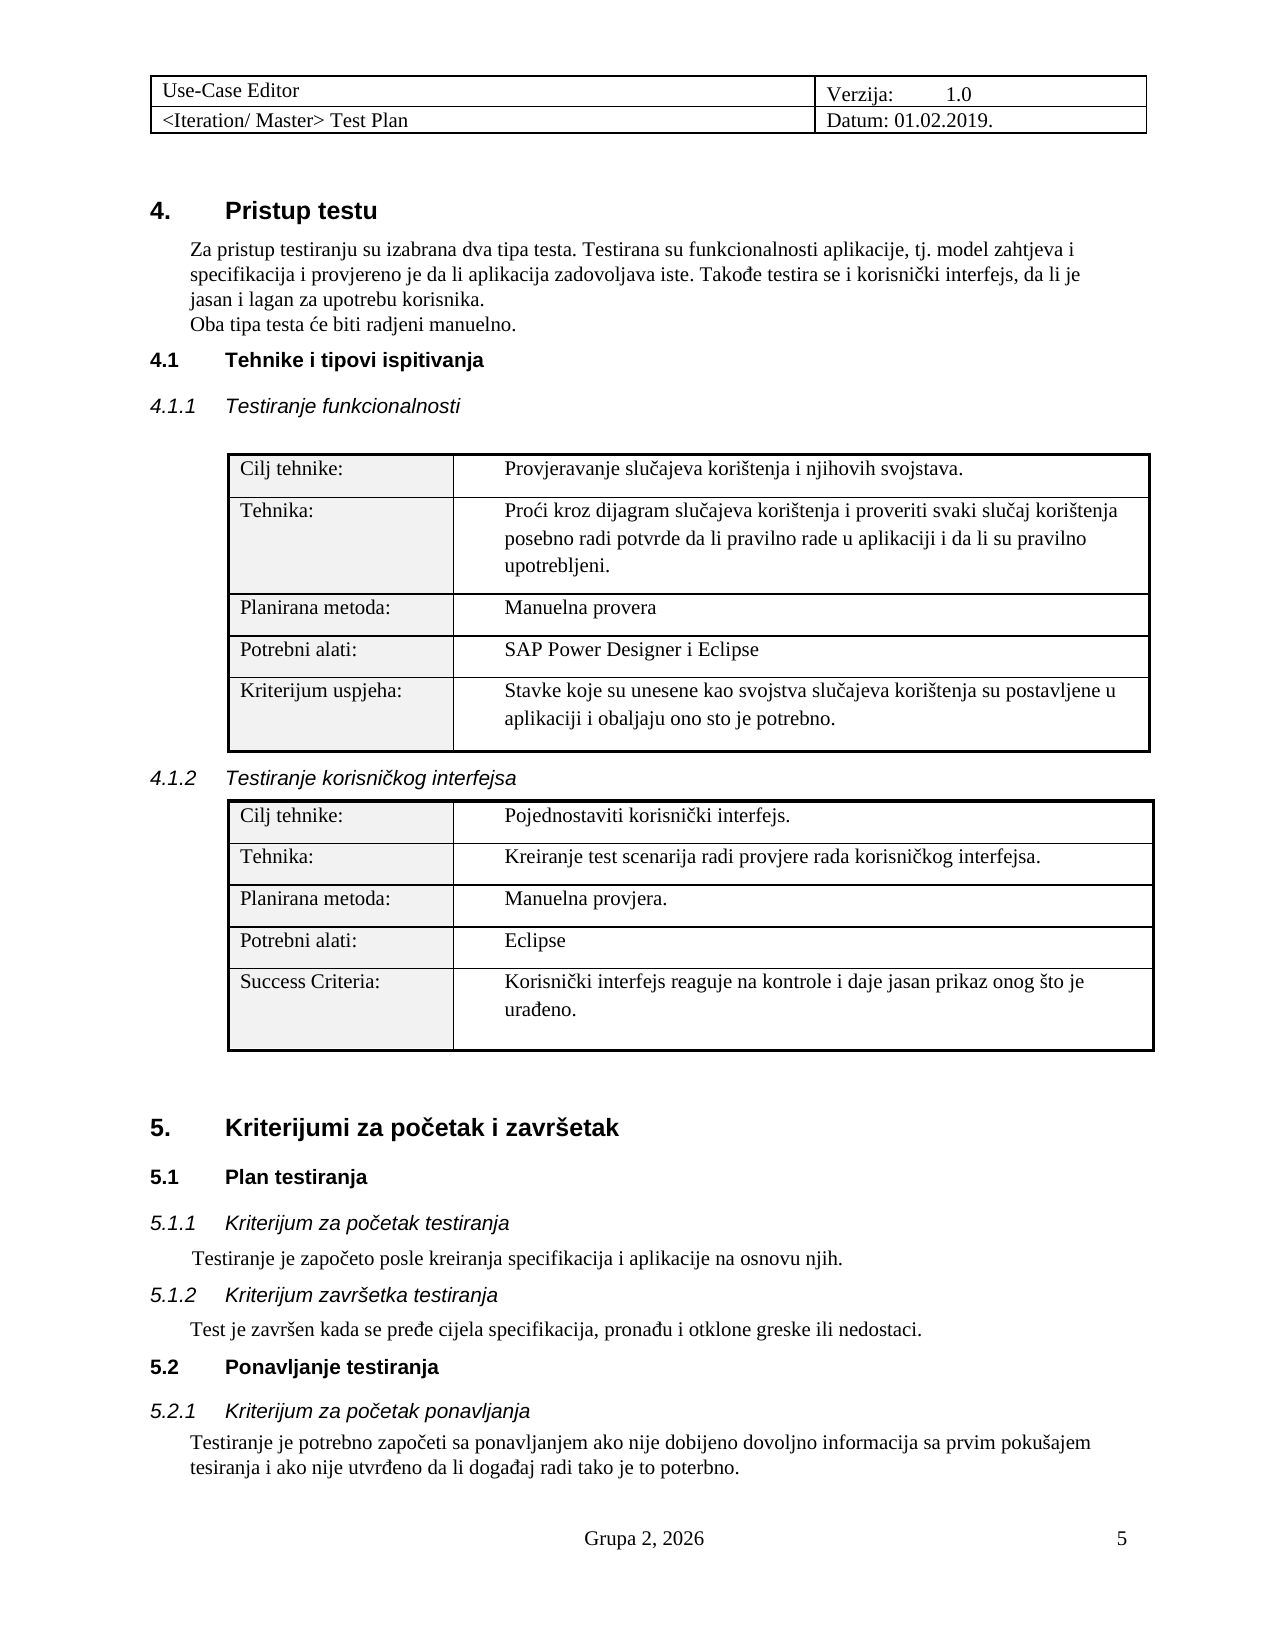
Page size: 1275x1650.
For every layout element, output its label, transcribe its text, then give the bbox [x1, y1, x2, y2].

subtitle Tehnike i tipovi ispitivanja [150, 348, 1125, 372]
table_cell Kreiranje test scenarija radi provjere rada korisničkog interfejsa. [454, 844, 1152, 884]
table_header Cilj tehnike: [230, 456, 453, 496]
subtitle Kriterijum završetka testiranja [150, 1282, 1125, 1306]
table_cell Kriterijum uspjeha: [230, 678, 453, 750]
subtitle Pristup testu [150, 196, 1125, 225]
text Test je završen kada se pređe cijela specifikacija, pronađu i otklone greske ili nedostaci. [190, 1316, 1125, 1341]
text Oba tipa testa će biti radjeni manuelno. [190, 311, 1125, 336]
subtitle Testiranje korisničkog interfejsa [150, 766, 1125, 789]
text Za pristup testiranju su izabrana dva tipa testa. Testirana su funkcionalnosti aplikacije, tj. model zahtjeva i specifikacija i provjereno je da li aplikacija zadovoljava iste. Takođe testira se i korisnički interfejs, da li je jasan i lagan za upotrebu korisnika. [190, 236, 1125, 311]
text Testiranje je potrebno započeti sa ponavljanjem ako nije dobijeno dovoljno informacija sa prvim pokušajem tesiranja i ako nije utvrđeno da li događaj radi tako je to poterbno. [190, 1429, 1125, 1479]
table_cell Success Criteria: [230, 969, 453, 1048]
subtitle Ponavljanje testiranja [150, 1354, 1125, 1379]
table_cell Manuelna provera [454, 595, 1148, 635]
text Testiranje je započeto posle kreiranja specifikacija i aplikacije na osnovu njih. [150, 1245, 1125, 1270]
subtitle Testiranje funkcionalnosti [150, 394, 1125, 418]
table_cell Korisnički interfejs reaguje na kontrole i daje jasan prikaz onog što je urađeno. [454, 969, 1152, 1048]
table_cell Eclipse [454, 928, 1152, 968]
table_header Pojednostaviti korisnički interfejs. [454, 803, 1152, 843]
subtitle Kriterijum za početak testiranja [150, 1211, 1125, 1235]
table_cell Potrebni alati: [230, 637, 453, 677]
table_header Provjeravanje slučajeva korištenja i njihovih svojstava. [454, 456, 1148, 496]
table_cell Proći kroz dijagram slučajeva korištenja i proveriti svaki slučaj korištenja posebno radi potvrde da li pravilno rade u aplikaciji i da li su pravilno upotrebljeni. [454, 498, 1148, 593]
table_header Cilj tehnike: [230, 803, 453, 843]
table_cell Potrebni alati: [230, 928, 453, 968]
subtitle Kriterijumi za početak i završetak [150, 1113, 1125, 1142]
subtitle Plan testiranja [150, 1165, 1125, 1189]
table_cell Planirana metoda: [230, 595, 453, 635]
table_cell SAP Power Designer i Eclipse [454, 637, 1148, 677]
table_cell Planirana metoda: [230, 886, 453, 926]
table_cell Tehnika: [230, 498, 453, 593]
table_cell Stavke koje su unesene kao svojstva slučajeva korištenja su postavljene u aplikaciji i obaljaju ono sto je potrebno. [454, 678, 1148, 750]
table_cell Tehnika: [230, 844, 453, 884]
subtitle Kriterijum za početak ponavljanja [150, 1397, 1125, 1422]
table_cell Manuelna provjera. [454, 886, 1152, 926]
